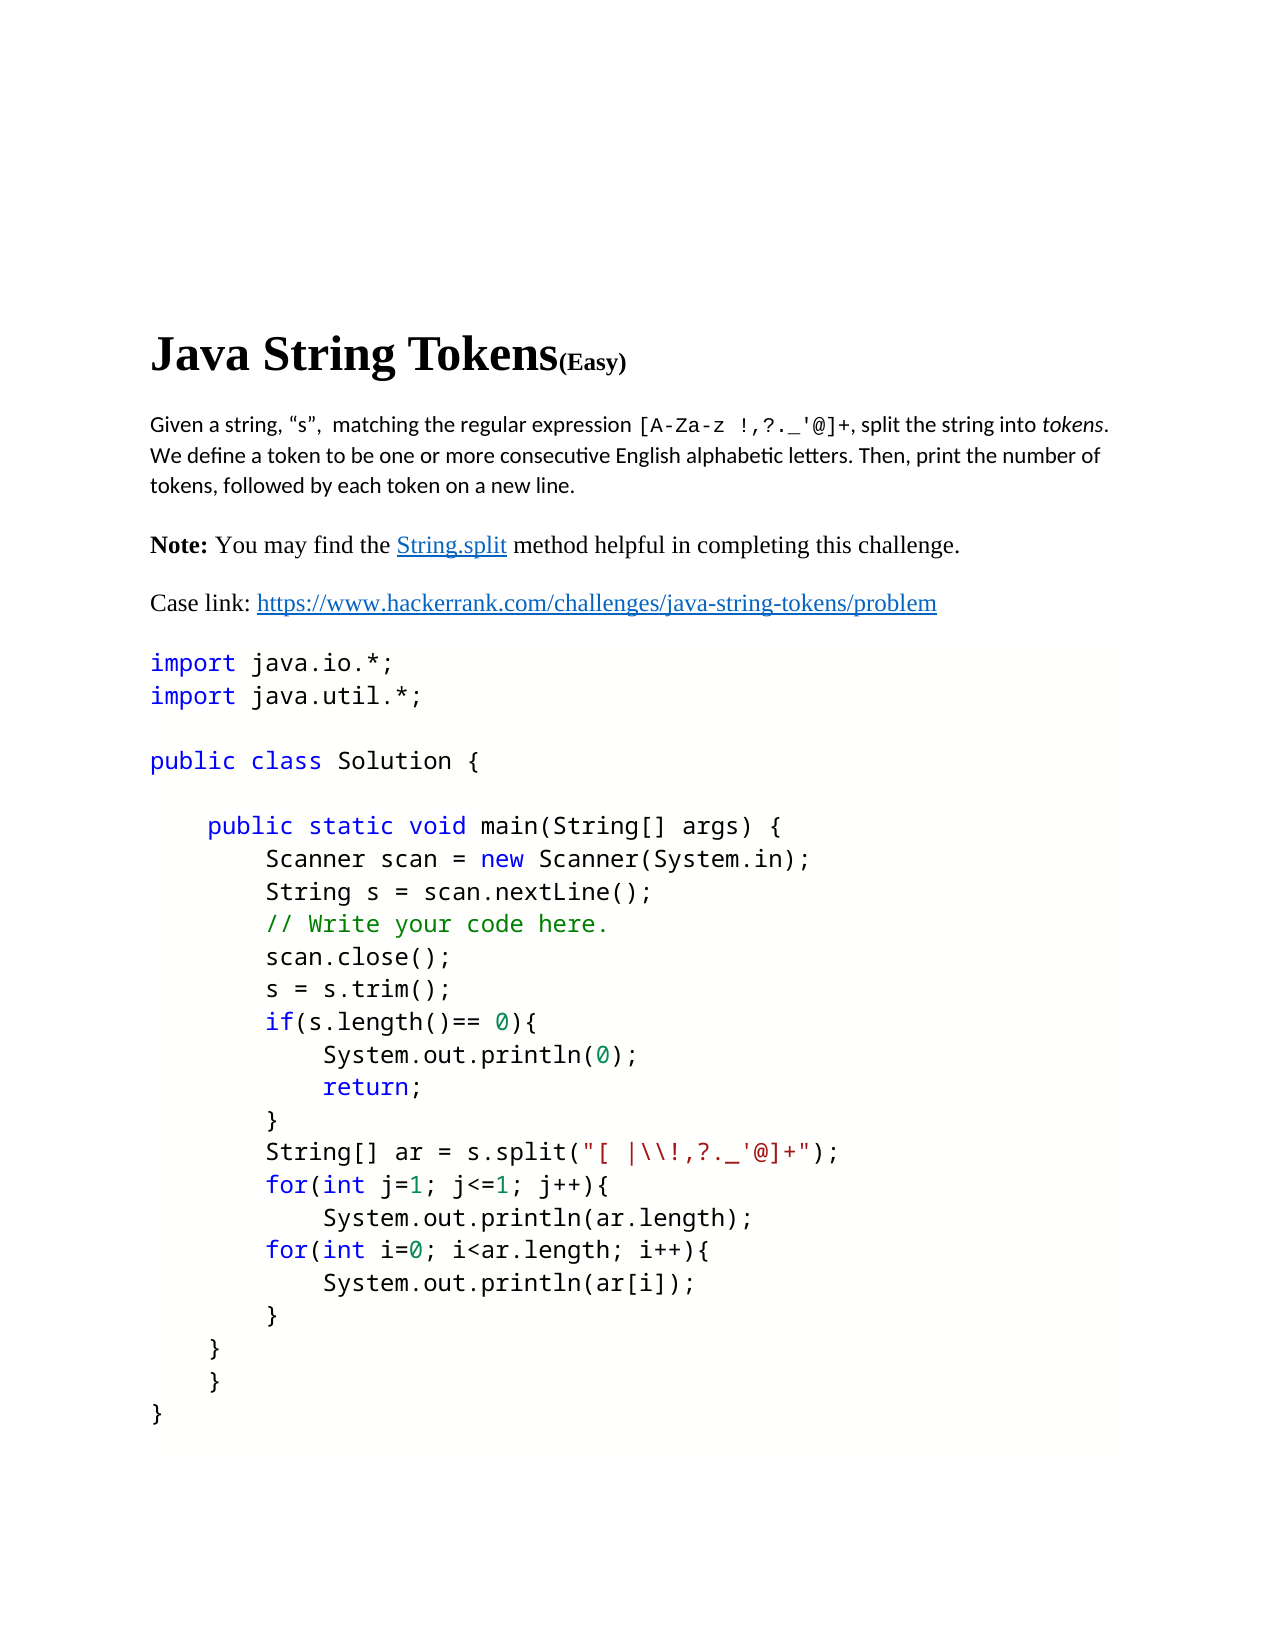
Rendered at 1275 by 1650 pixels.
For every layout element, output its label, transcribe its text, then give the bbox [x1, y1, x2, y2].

text import java.util.*; [150, 679, 1125, 711]
text } [150, 1298, 1125, 1331]
text System.out.println(ar.length); [150, 1200, 1125, 1233]
text String s = scan.nextLine(); [150, 874, 1125, 907]
text import java.io.*; [150, 646, 1125, 679]
text // Write your code here. [150, 907, 1125, 939]
text s = s.trim(); [150, 972, 1125, 1005]
text public static void main(String[] args) { [150, 809, 1125, 842]
text for(int j=1; j<=1; j++){ [150, 1168, 1125, 1200]
text } [150, 1396, 1125, 1429]
text Case link: https://www.hackerrank.com/challenges/java-string-tokens/problem [150, 588, 1125, 617]
text return; [150, 1070, 1125, 1103]
text public class Solution { [150, 744, 1125, 777]
text Given a string, “s”, matching the regular expression [A-Za-z !,?._'@]+, split the string into tokens. We define a token to be one or more consecutive English alphabetic letters. Then, print the number of tokens, followed by each token on a new line. [150, 410, 1125, 499]
text scan.close(); [150, 939, 1125, 972]
text Scanner scan = new Scanner(System.in); [150, 842, 1125, 874]
text if(s.length()== 0){ [150, 1005, 1125, 1037]
subtitle Java String Tokens(Easy) [150, 323, 1125, 381]
text System.out.println(ar[i]); [150, 1266, 1125, 1298]
text String[] ar = s.split("[ |\\!,?._'@]+"); [150, 1135, 1125, 1168]
text } [150, 1103, 1125, 1135]
text } [150, 1363, 1125, 1396]
text for(int i=0; i<ar.length; i++){ [150, 1233, 1125, 1266]
text Note: You may find the String.split method helpful in completing this challenge. [150, 530, 1125, 559]
text } [150, 1331, 1125, 1363]
text System.out.println(0); [150, 1037, 1125, 1070]
